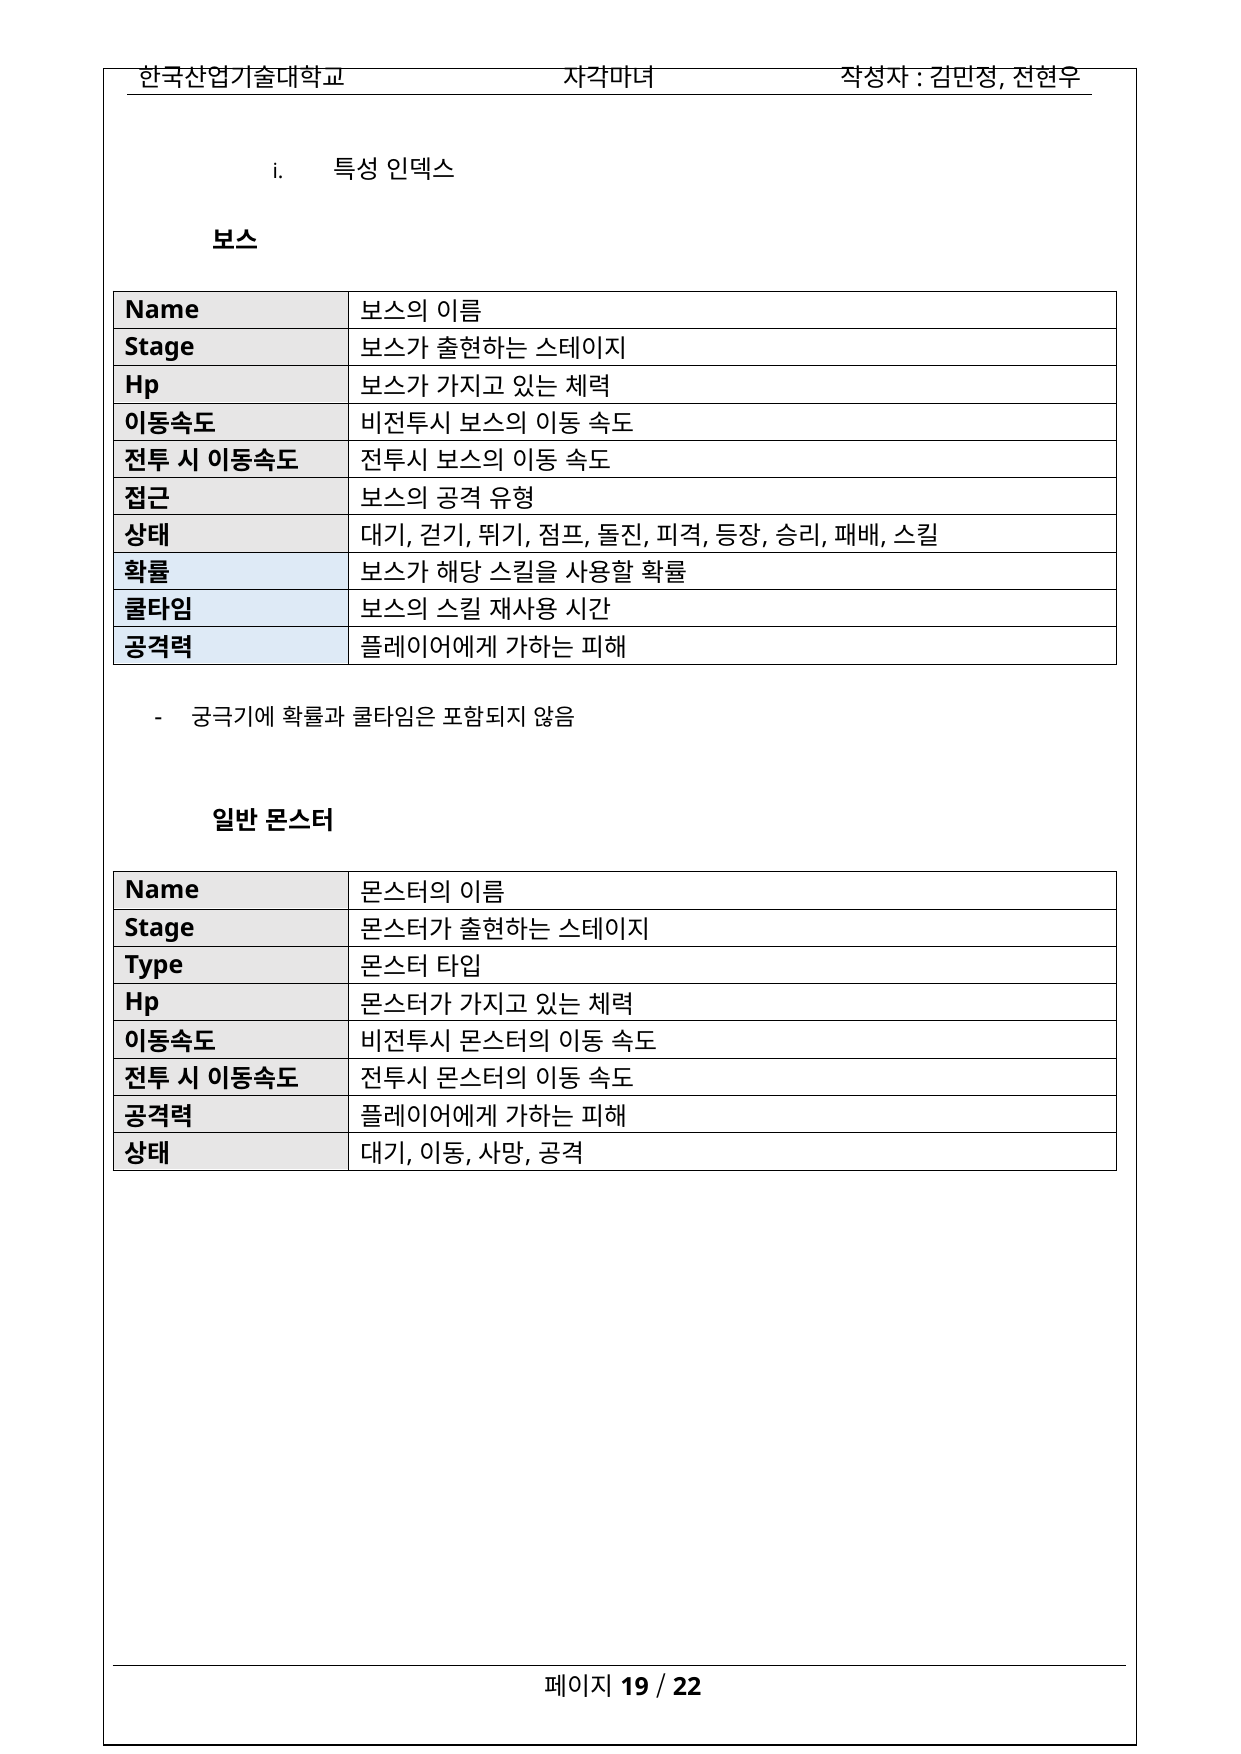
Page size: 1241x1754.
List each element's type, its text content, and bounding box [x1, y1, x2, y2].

table_header Name [114, 872, 348, 908]
table_cell 보스의 스킬 재사용 시간 [349, 590, 1116, 626]
table_cell 전투시 보스의 이동 속도 [349, 441, 1116, 477]
table_header Name [114, 292, 348, 328]
table_cell 보스가 출현하는 스테이지 [349, 329, 1116, 365]
table_cell Stage [114, 910, 348, 946]
table_cell 몬스터가 출현하는 스테이지 [349, 910, 1116, 946]
table_cell 대기, 이동, 사망, 공격 [349, 1133, 1116, 1169]
table_cell 공격력 [114, 627, 348, 663]
subtitle 보스 [212, 220, 1128, 257]
subtitle 특성 인덱스 [283, 150, 1128, 186]
table_cell 확률 [114, 553, 348, 589]
table_cell 비전투시 몬스터의 이동 속도 [349, 1021, 1116, 1058]
table_cell 몬스터가 가지고 있는 체력 [349, 984, 1116, 1020]
table_cell Stage [114, 329, 348, 365]
table_cell 전투 시 이동속도 [114, 441, 348, 477]
table_cell 보스가 가지고 있는 체력 [349, 366, 1116, 402]
table_cell 몬스터 타입 [349, 947, 1116, 983]
table_cell 플레이어에게 가하는 피해 [349, 627, 1116, 663]
table_cell 전투시 몬스터의 이동 속도 [349, 1059, 1116, 1095]
table_cell 플레이어에게 가하는 피해 [349, 1096, 1116, 1132]
table_cell 이동속도 [114, 1021, 348, 1058]
table_cell 보스가 해당 스킬을 사용할 확률 [349, 553, 1116, 589]
table_cell Hp [114, 984, 348, 1020]
table_cell 접근 [114, 478, 348, 514]
list 궁극기에 확률과 쿨타임은 포함되지 않음 [154, 699, 1128, 733]
table_cell 이동속도 [114, 404, 348, 440]
table_cell 전투 시 이동속도 [114, 1059, 348, 1095]
table_header 몬스터의 이름 [349, 872, 1116, 908]
table_cell 비전투시 보스의 이동 속도 [349, 404, 1116, 440]
table_cell 상태 [114, 1133, 348, 1169]
table_cell Hp [114, 366, 348, 402]
table_cell 보스의 공격 유형 [349, 478, 1116, 514]
table_cell 공격력 [114, 1096, 348, 1132]
table_cell 상태 [114, 515, 348, 552]
table_cell 대기, 걷기, 뛰기, 점프, 돌진, 피격, 등장, 승리, 패배, 스킬 [349, 515, 1116, 552]
table_header 보스의 이름 [349, 292, 1116, 328]
subtitle 일반 몬스터 [212, 801, 1128, 837]
table_cell 쿨타임 [114, 590, 348, 626]
table_cell Type [114, 947, 348, 983]
